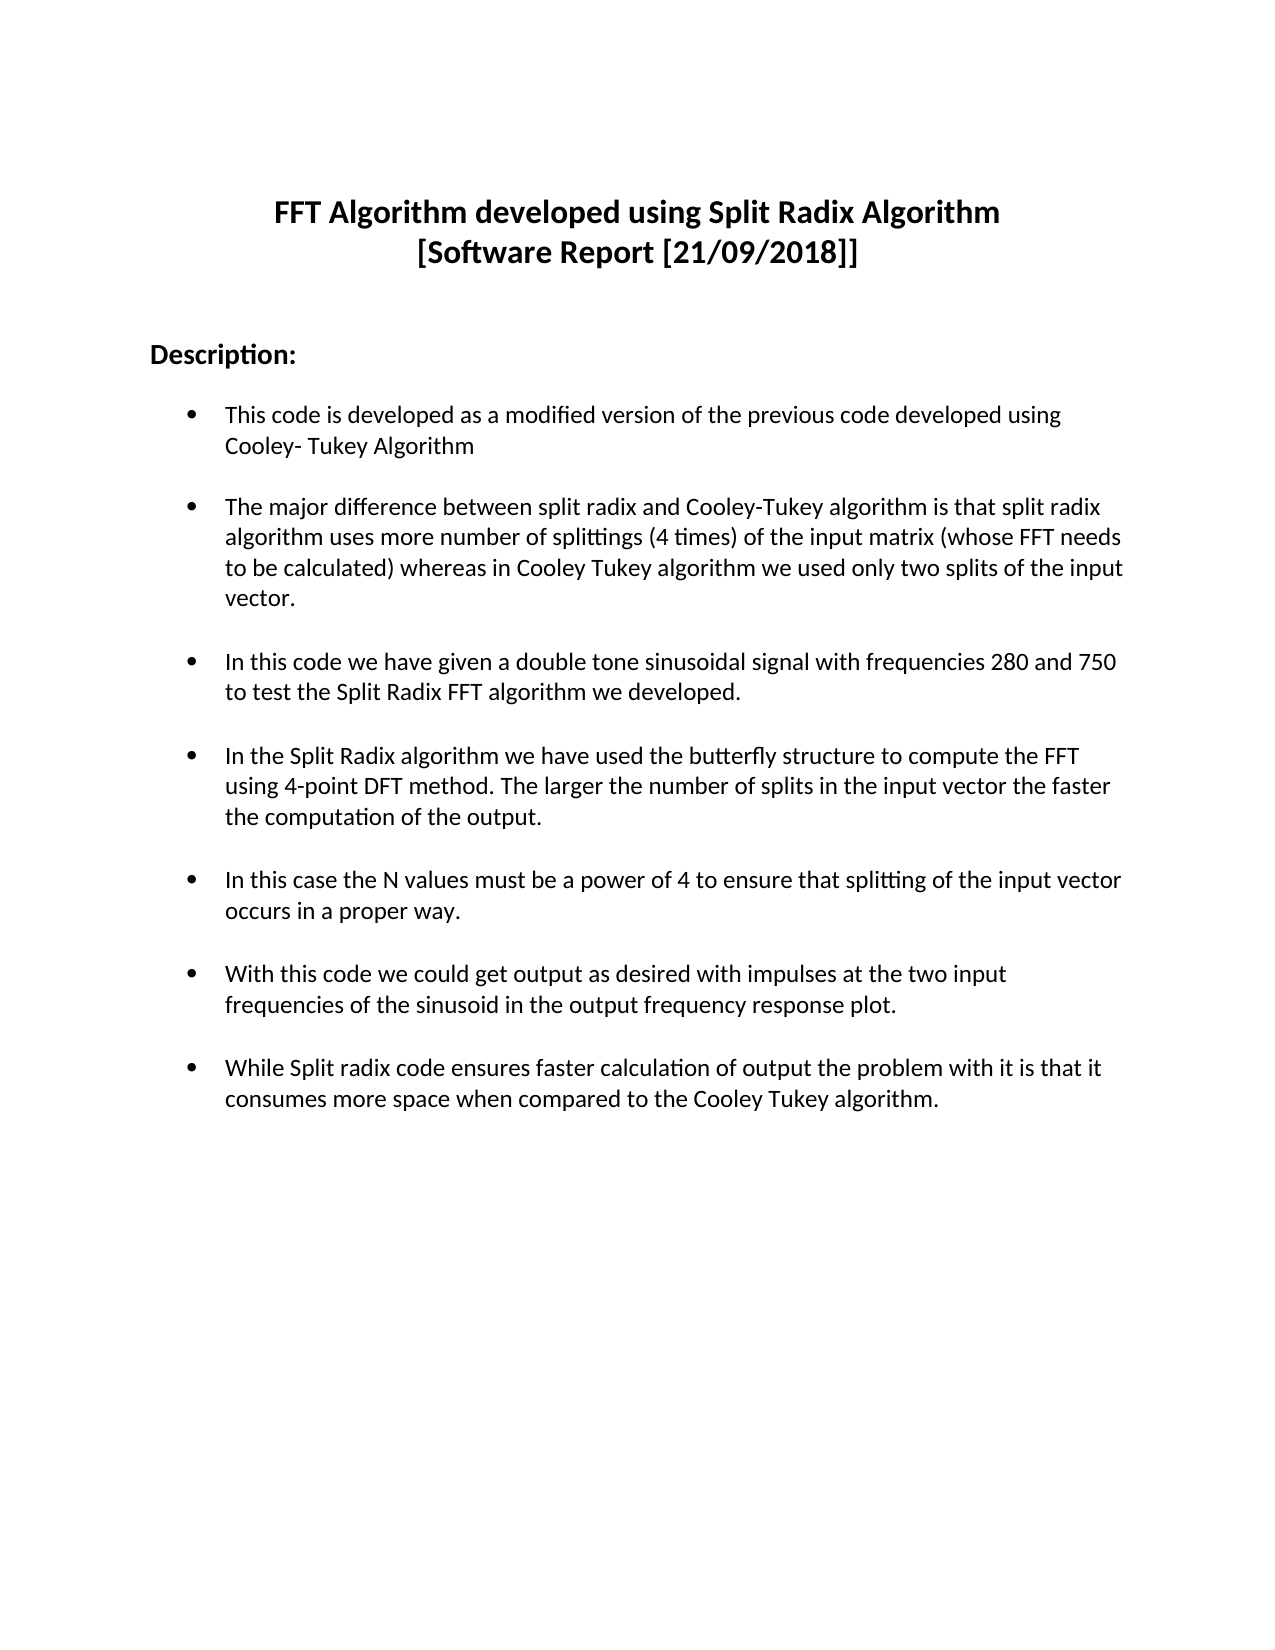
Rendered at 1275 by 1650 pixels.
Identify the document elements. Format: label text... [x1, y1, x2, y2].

text FFT Algorithm developed using Split Radix Algorithm [150, 191, 1125, 231]
list This code is developed as a modified version of the previous code developed using Cooley- Tukey Algorithm [187, 399, 1125, 461]
list With this code we could get output as desired with impulses at the two input frequencies of the sinusoid in the output frequency response plot. [187, 958, 1125, 1019]
list While Split radix code ensures faster calculation of output the problem with it is that it consumes more space when compared to the Cooley Tukey algorithm. [187, 1052, 1125, 1113]
list In the Split Radix algorithm we have used the butterfly structure to compute the FFT using 4-point DFT method. The larger the number of splits in the input vector the faster the computation of the output. [187, 740, 1125, 832]
text Description: [150, 336, 1125, 371]
list In this case the N values must be a power of 4 to ensure that splitting of the input vector occurs in a proper way. [187, 864, 1125, 926]
list In this code we have given a double tone sinusoidal signal with frequencies 280 and 750 to test the Split Radix FFT algorithm we developed. [187, 646, 1125, 707]
list The major difference between split radix and Cooley-Tukey algorithm is that split radix algorithm uses more number of splittings (4 times) of the input matrix (whose FFT needs to be calculated) whereas in Cooley Tukey algorithm we used only two splits of the input vector. [187, 491, 1125, 613]
text [Software Report [21/09/2018]] [150, 231, 1125, 272]
